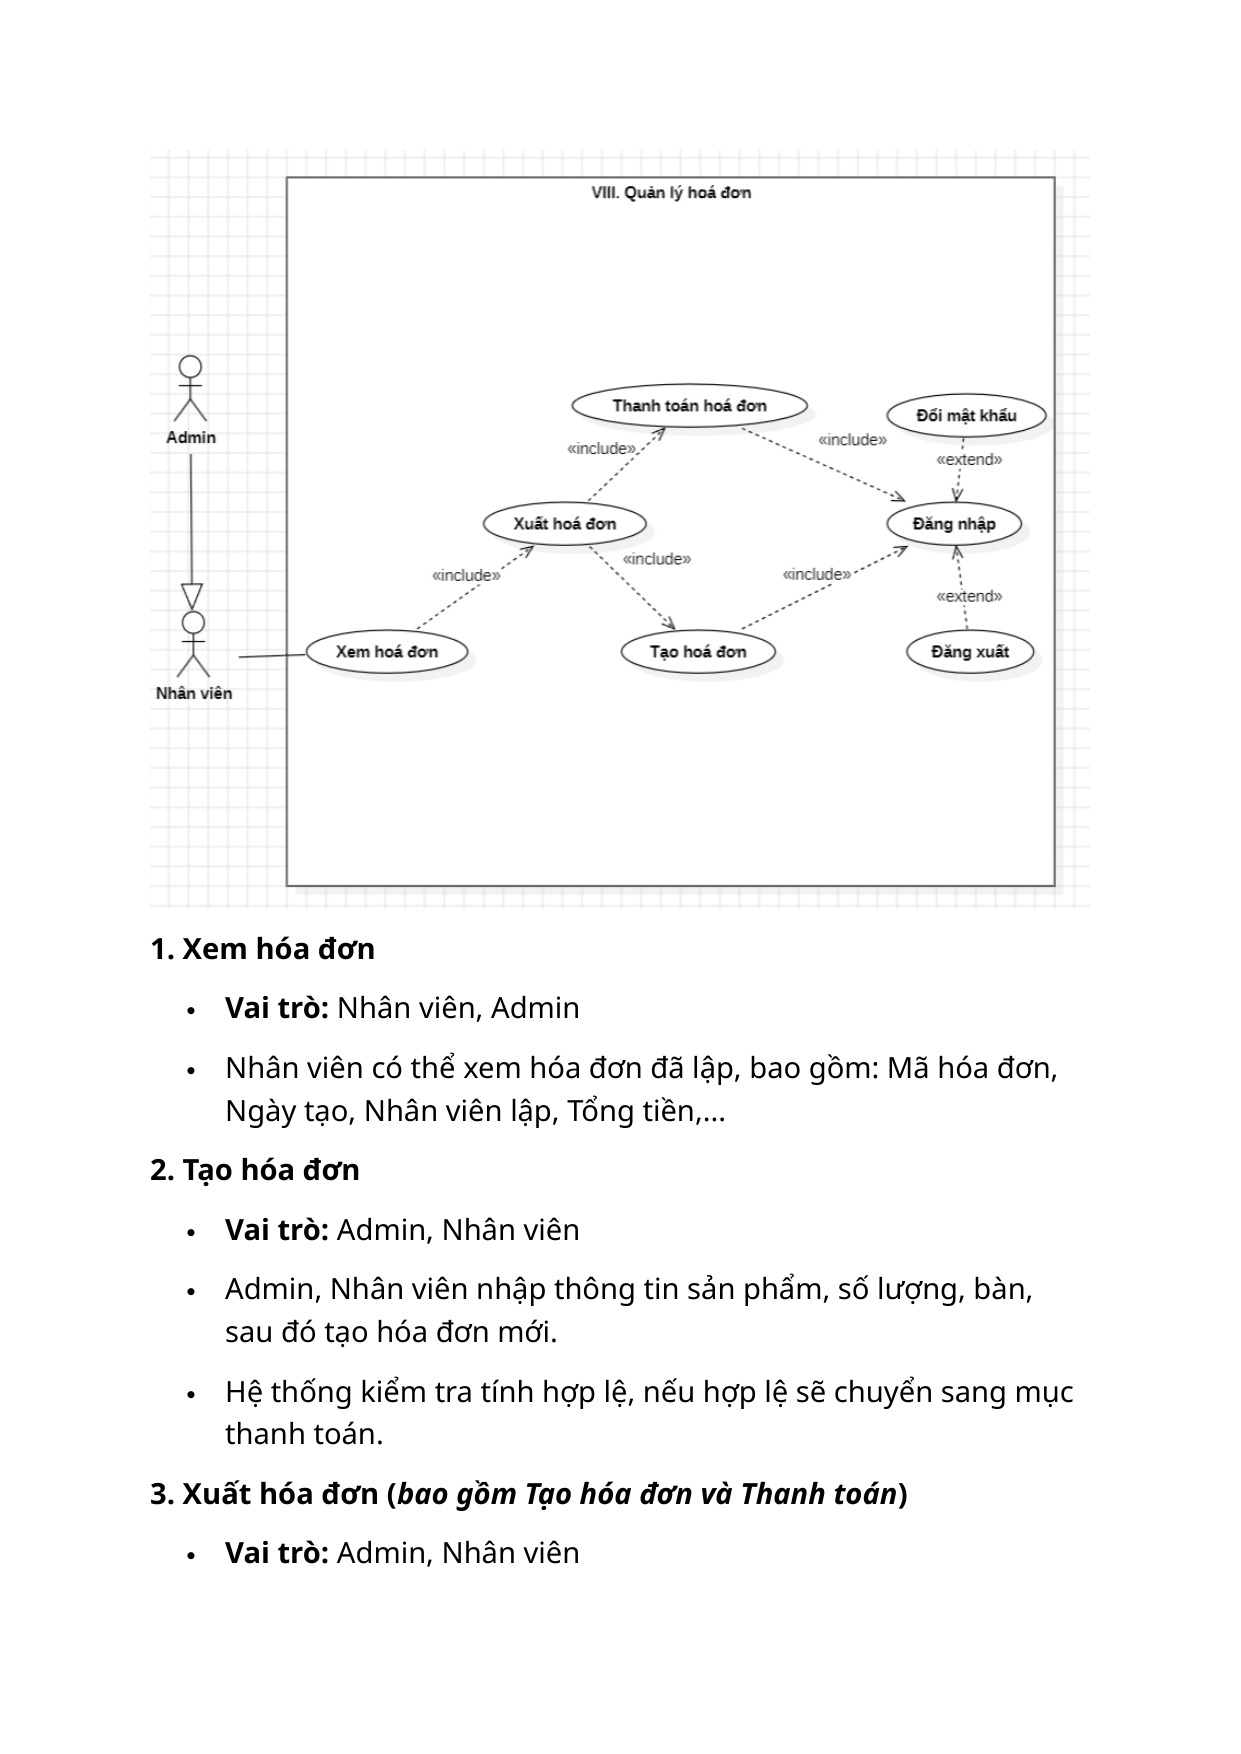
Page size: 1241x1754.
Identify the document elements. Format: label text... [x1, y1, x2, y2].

list Nhân viên có thể xem hóa đơn đã lập, bao gồm: Mã hóa đơn, Ngày tạo, Nhân viên lập, Tổng tiền,... [187, 1047, 1090, 1130]
text 1. Xem hóa đơn [150, 928, 1090, 968]
list Vai trò: Admin, Nhân viên [187, 1209, 1090, 1249]
text 2. Tạo hóa đơn [150, 1149, 1090, 1189]
list Hệ thống kiểm tra tính hợp lệ, nếu hợp lệ sẽ chuyển sang mục thanh toán. [187, 1371, 1090, 1453]
list Admin, Nhân viên nhập thông tin sản phẩm, số lượng, bàn, sau đó tạo hóa đơn mới. [187, 1268, 1090, 1351]
picture [150, 150, 1091, 909]
list Vai trò: Admin, Nhân viên [187, 1533, 1090, 1572]
text 3. Xuất hóa đơn (bao gồm Tạo hóa đơn và Thanh toán) [150, 1473, 1090, 1513]
list Vai trò: Nhân viên, Admin [187, 988, 1090, 1027]
